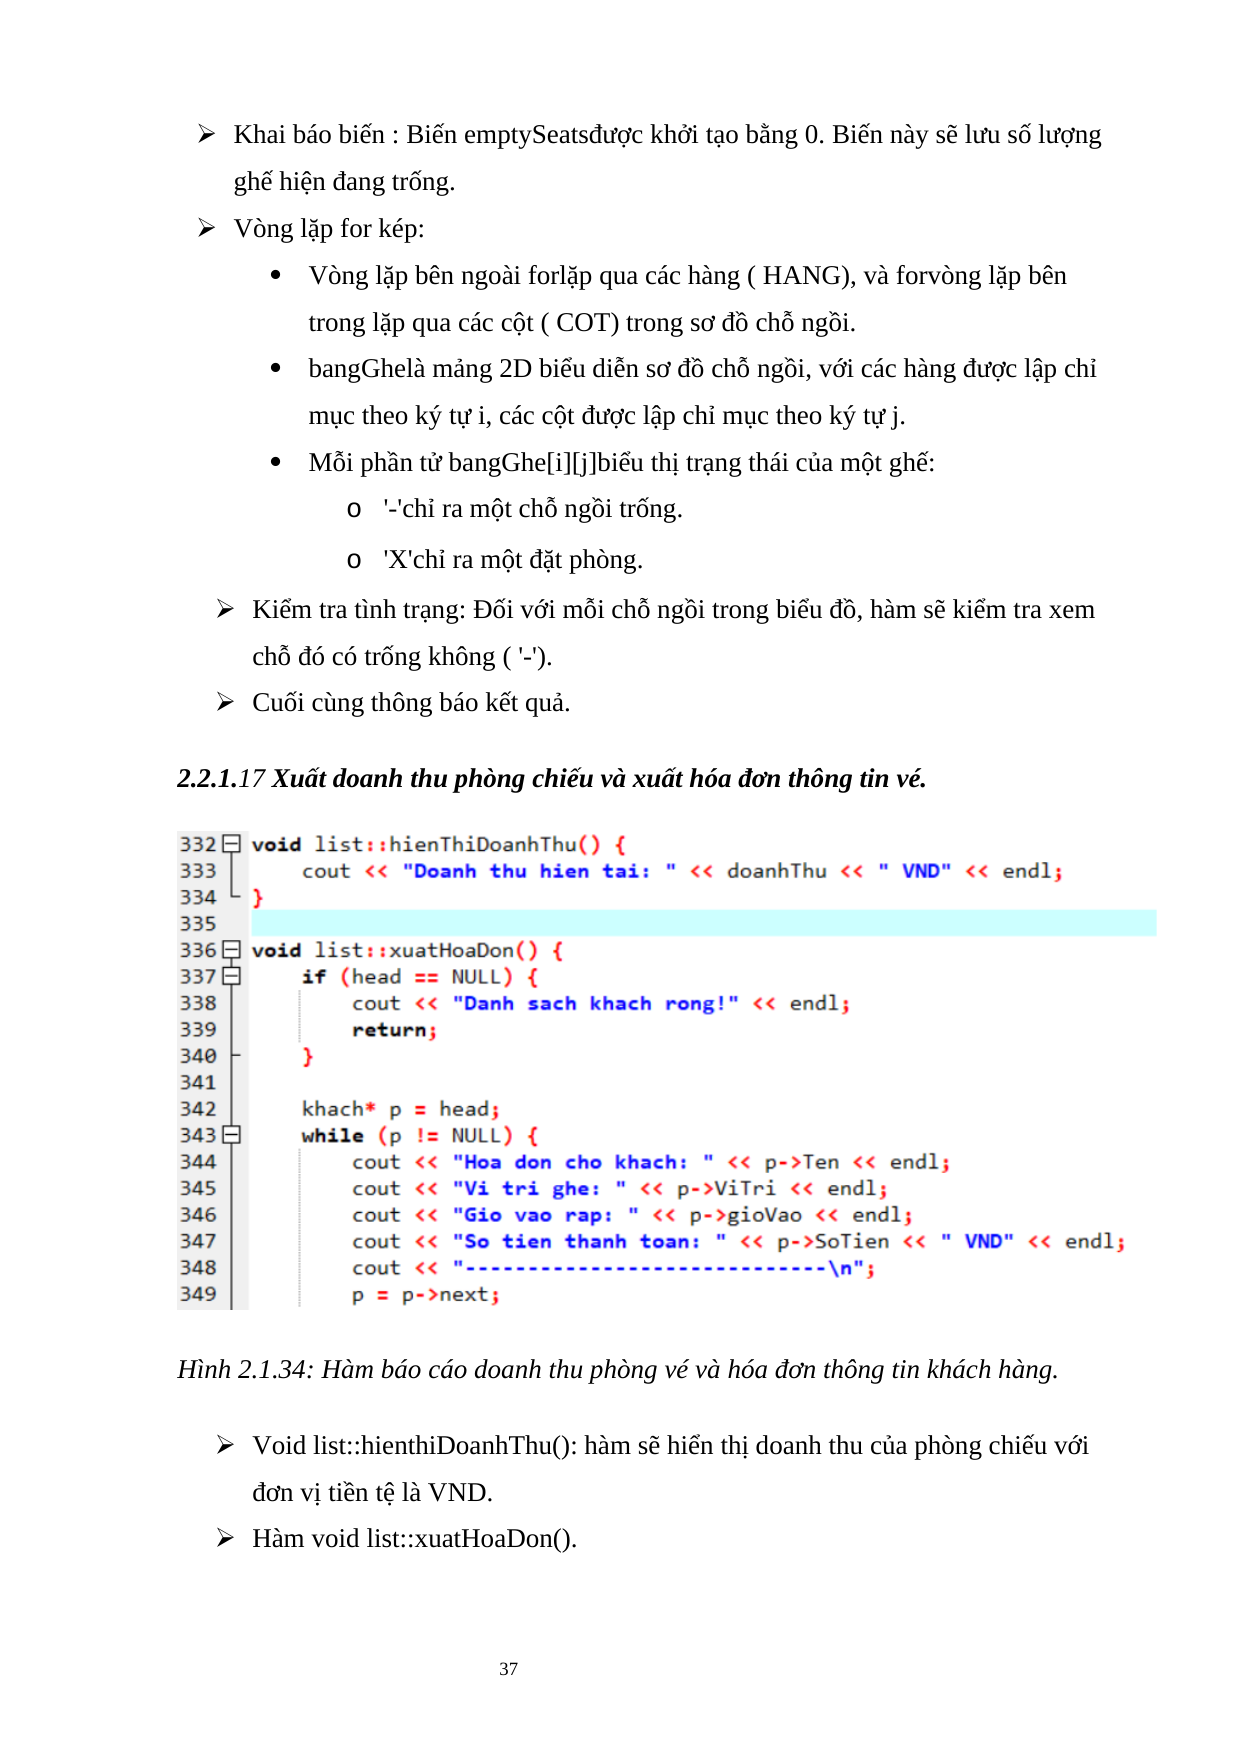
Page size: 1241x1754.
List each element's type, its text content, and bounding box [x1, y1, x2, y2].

list '-'chỉ ra một chỗ ngồi trống. [346, 493, 1122, 526]
text Hình 2.1.34: Hàm báo cáo doanh thu phòng vé và hóa đơn thông tin khách hàng. [177, 1353, 1122, 1384]
list Cuối cùng thông báo kết quả. [214, 686, 1122, 717]
list Vòng lặp bên ngoài forlặp qua các hàng ( HANG), và forvòng lặp bên trong lặp qua các cột ( COT) trong sơ đồ chỗ ngồi. [271, 259, 1122, 337]
list Hàm void list::xuatHoaDon(). [214, 1522, 1122, 1553]
list 'X'chỉ ra một đặt phòng. [346, 543, 1122, 576]
picture [177, 831, 1157, 1310]
list Vòng lặp for kép: [196, 212, 1122, 243]
list Mỗi phần tử bangGhe[i][j]biểu thị trạng thái của một ghế: [271, 446, 1122, 477]
list bangGhelà mảng 2D biểu diễn sơ đồ chỗ ngồi, với các hàng được lập chỉ mục theo ký tự i, các cột được lập chỉ mục theo ký tự j. [271, 352, 1122, 430]
subtitle 2.2.1.17 Xuất doanh thu phòng chiếu và xuất hóa đơn thông tin vé. [177, 762, 1122, 793]
list Kiểm tra tình trạng: Đối với mỗi chỗ ngồi trong biểu đồ, hàm sẽ kiểm tra xem chỗ đó có trống không ( '-'). [214, 593, 1122, 671]
list Void list::hienthiDoanhThu(): hàm sẽ hiển thị doanh thu của phòng chiếu với đơn vị tiền tệ là VND. [214, 1429, 1122, 1507]
list Khai báo biến : Biến emptySeatsđược khởi tạo bằng 0. Biến này sẽ lưu số lượng ghế hiện đang trống. [196, 118, 1122, 196]
